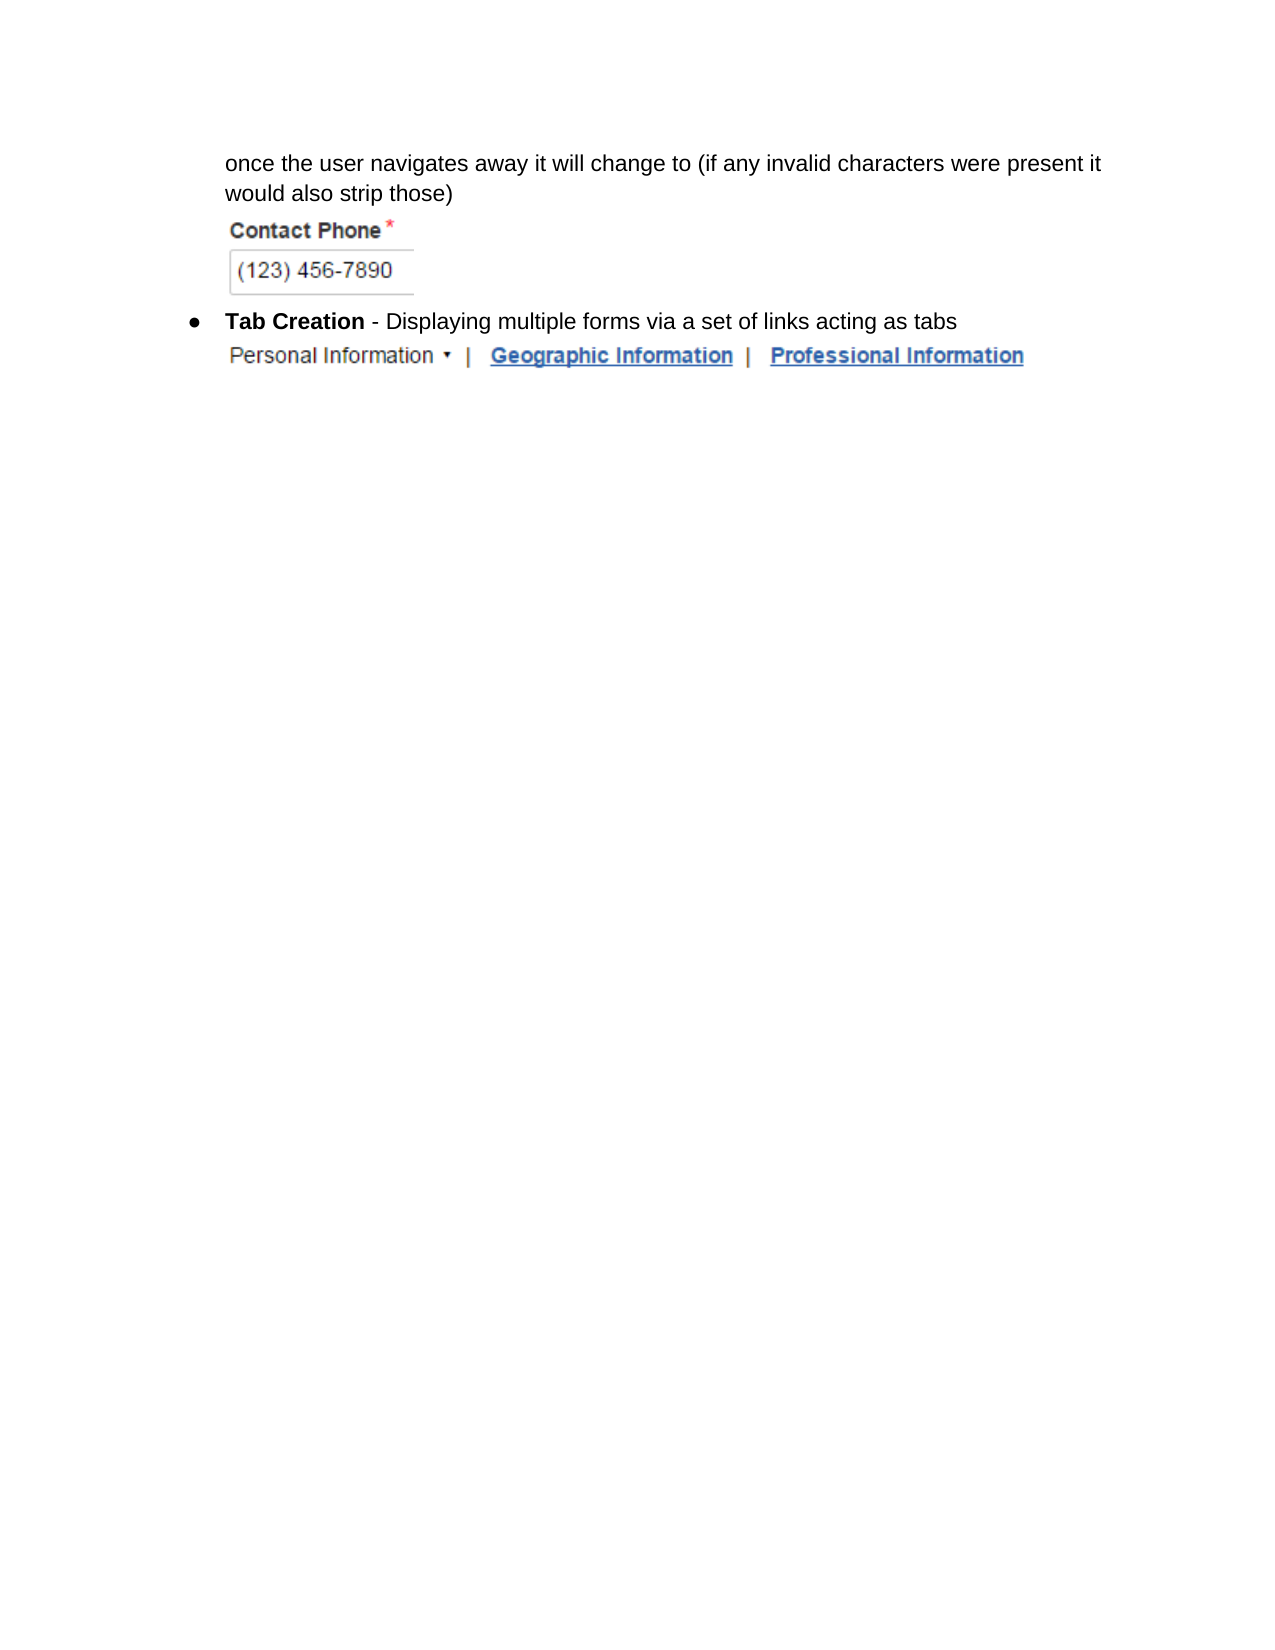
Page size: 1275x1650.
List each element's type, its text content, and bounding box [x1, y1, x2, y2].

text once the user navigates away it will change to (if any invalid characters were present it would also strip those) [225, 150, 1125, 207]
picture [225, 210, 414, 305]
list Tab Creation - Displaying multiple forms via a set of links acting as tabs [187, 308, 1125, 334]
picture [225, 338, 1038, 376]
